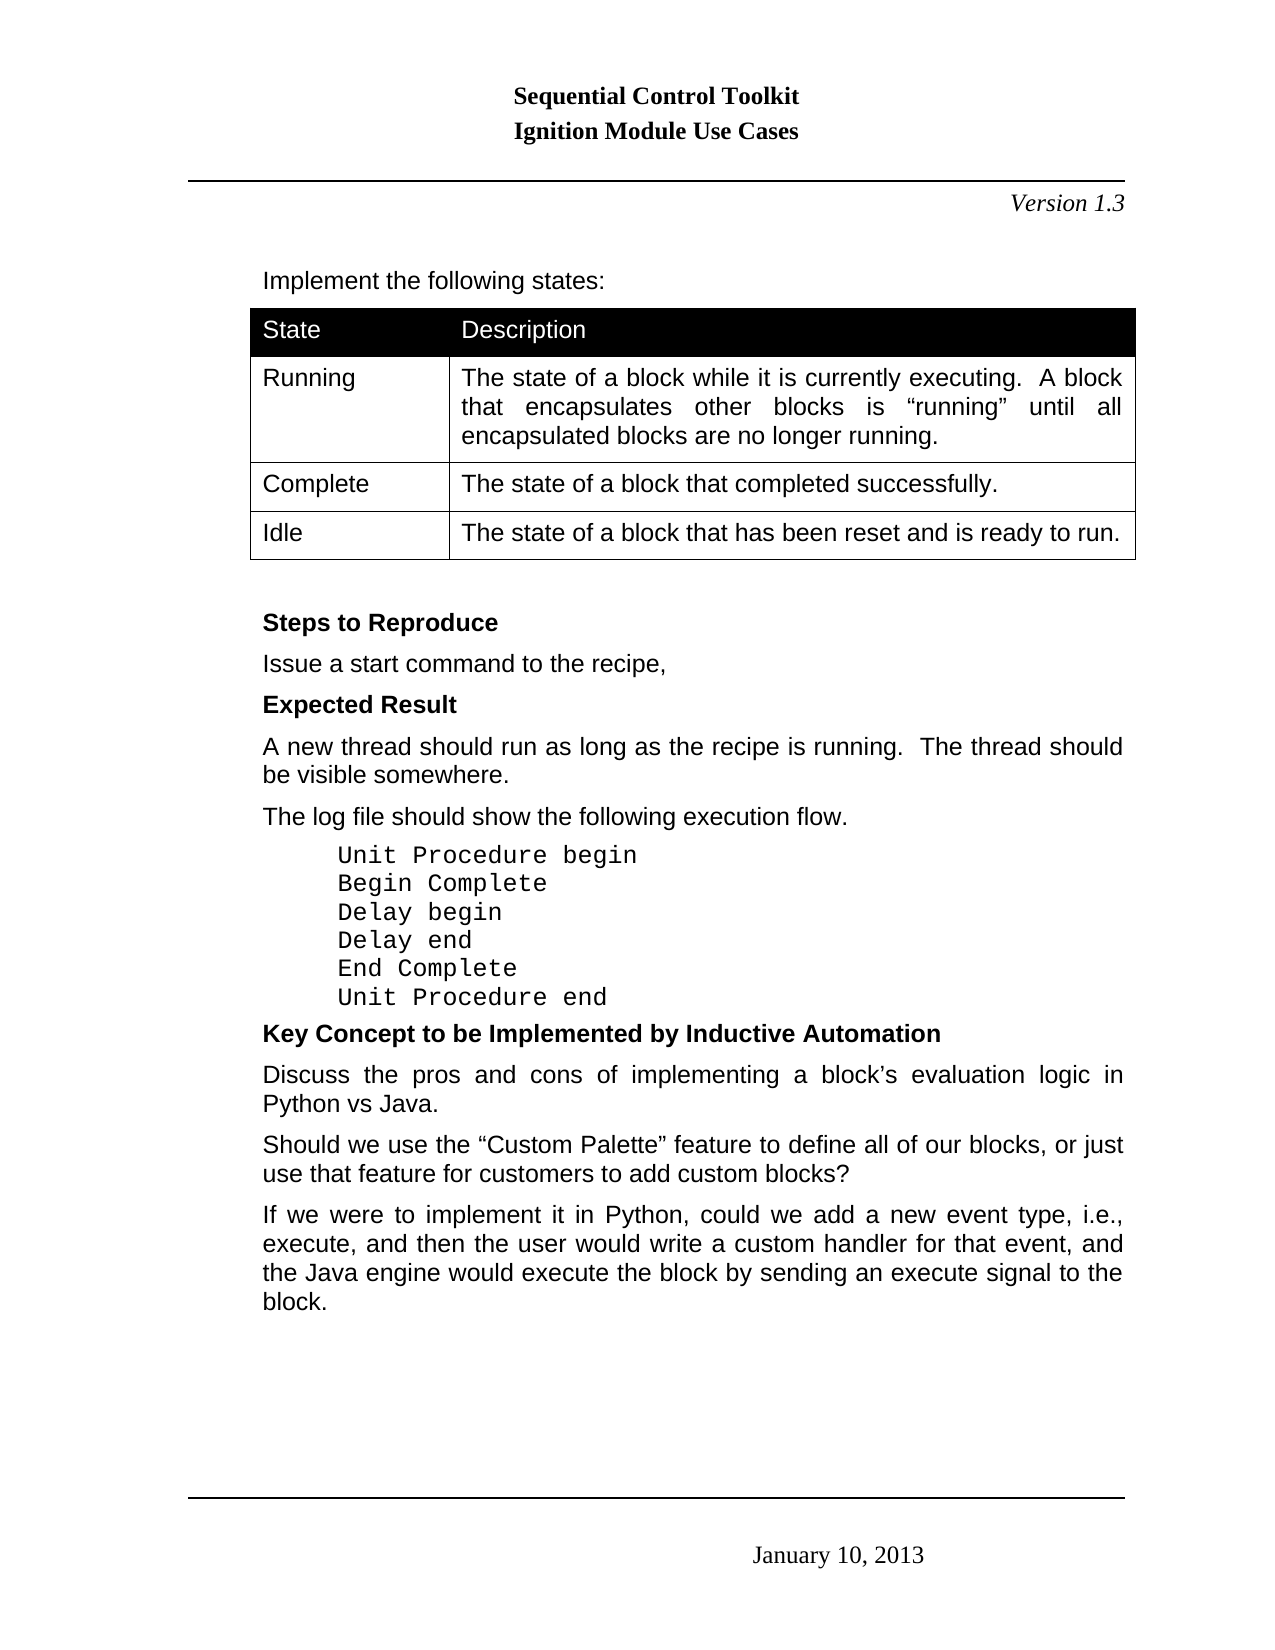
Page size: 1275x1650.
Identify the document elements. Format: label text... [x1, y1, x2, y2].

table_cell Running [251, 357, 449, 462]
text Unit Procedure begin [337, 843, 1125, 871]
text Delay begin [337, 899, 1125, 928]
text Issue a start command to the recipe, [262, 649, 1125, 678]
text Should we use the “Custom Palette” feature to define all of our blocks, or just use that feature for customers to add custom blocks? [262, 1130, 1125, 1188]
text Implement the following states: [262, 266, 1125, 295]
table_cell The state of a block that has been reset and is ready to run. [450, 512, 1135, 559]
text Expected Result [262, 690, 1125, 719]
text Delay end [337, 928, 1125, 956]
table_cell The state of a block that completed successfully. [450, 463, 1135, 511]
table_cell The state of a block while it is currently executing. A block that encapsulates other blocks is “running” until all encapsulated blocks are no longer running. [450, 357, 1135, 462]
text The log file should show the following execution flow. [262, 801, 1125, 830]
text End Complete [337, 956, 1125, 984]
table_cell Idle [251, 512, 449, 559]
text Begin Complete [337, 871, 1125, 899]
text Unit Procedure end [337, 984, 1125, 1013]
table_header State [251, 309, 449, 356]
text Discuss the pros and cons of implementing a block’s evaluation logic in Python vs Java. [262, 1060, 1125, 1118]
text Key Concept to be Implemented by Inductive Automation [262, 1019, 1125, 1048]
text A new thread should run as long as the recipe is running. The thread should be visible somewhere. [262, 731, 1125, 789]
text Steps to Reproduce [262, 608, 1125, 636]
text If we were to implement it in Python, could we add a new event type, i.e., execute, and then the user would write a custom handler for that event, and the Java engine would execute the block by sending an execute signal to the block. [262, 1200, 1125, 1315]
table_cell Complete [251, 463, 449, 511]
table_header Description [450, 309, 1135, 356]
